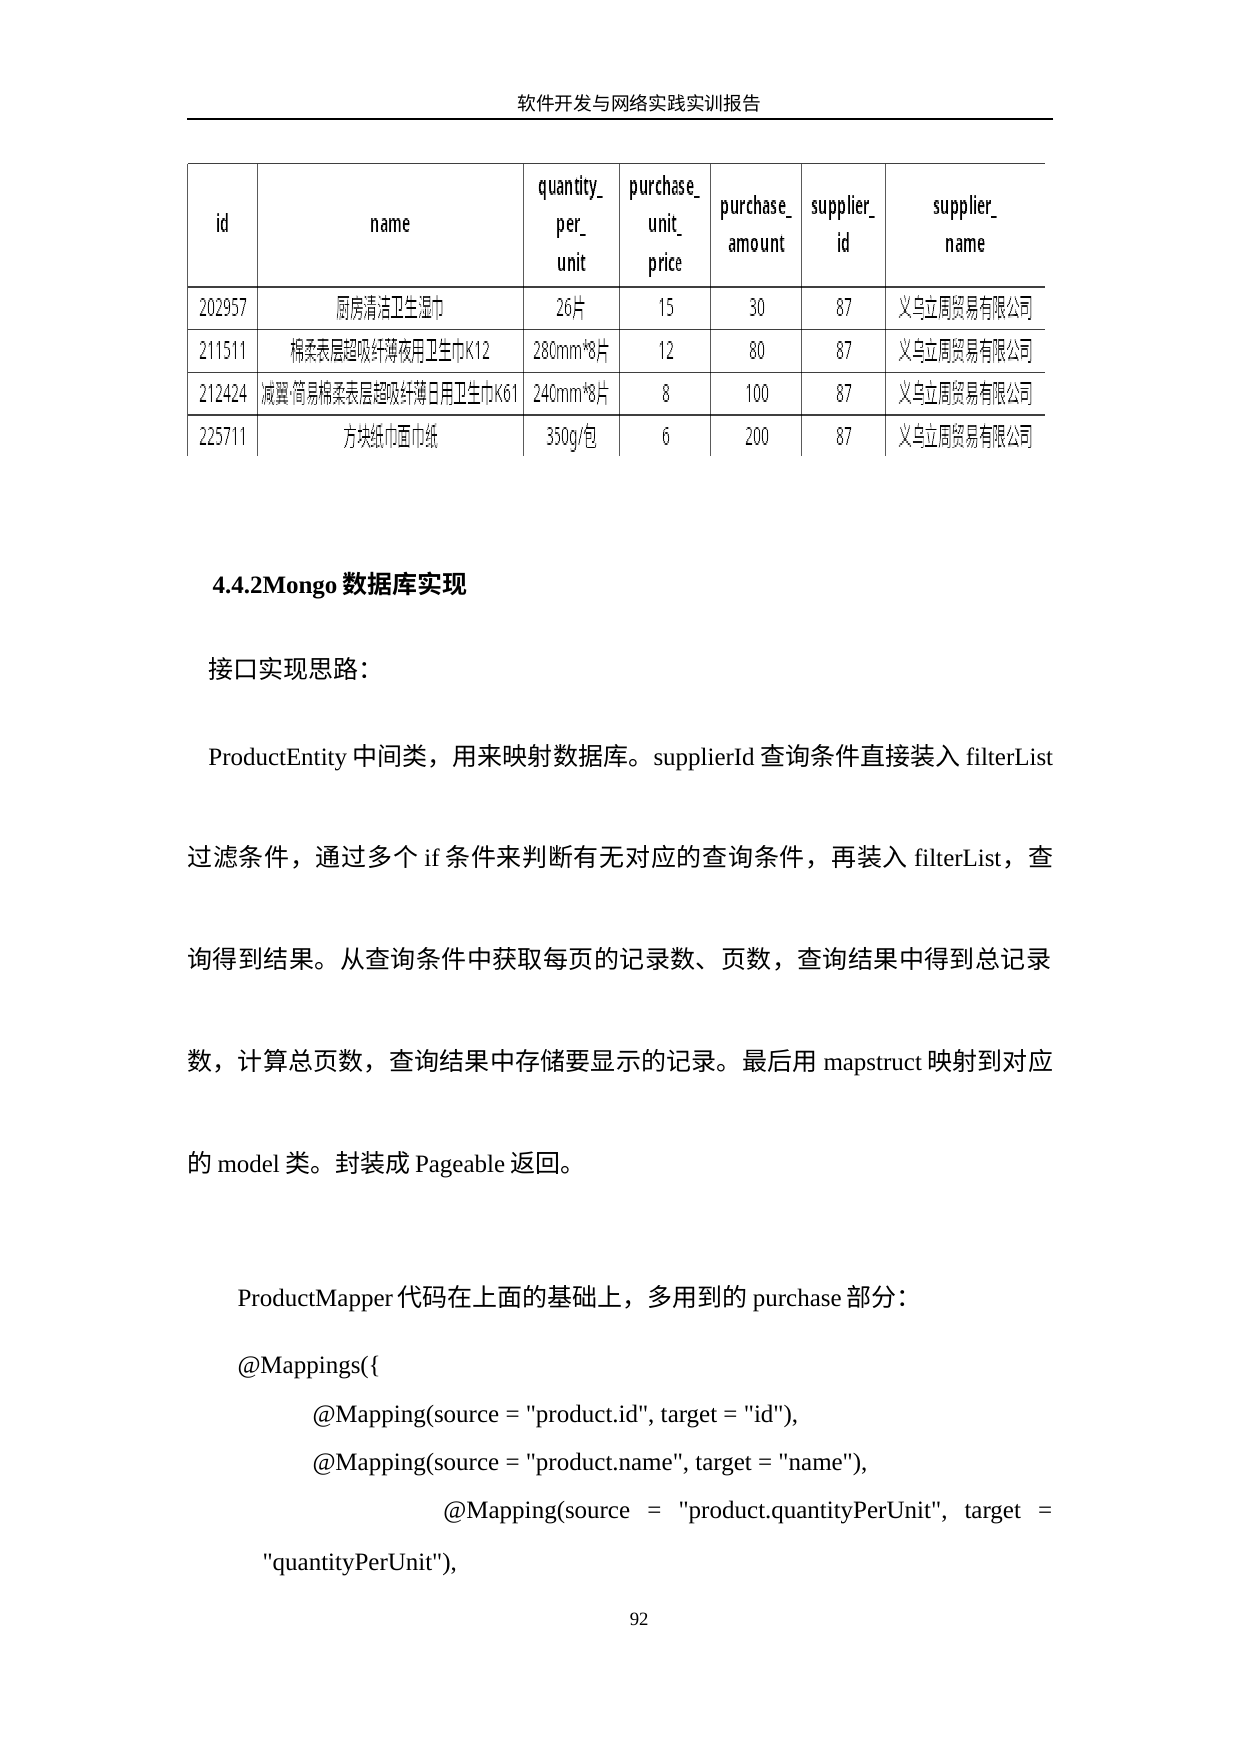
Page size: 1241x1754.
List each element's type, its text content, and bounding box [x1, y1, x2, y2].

text @Mappings({ [237, 1348, 1053, 1382]
text ProductEntity中间类，用来映射数据库。supplierId查询条件直接装入filterList过滤条件，通过多个if条件来判断有无对应的查询条件，再装入filterList，查询得到结果。从查询条件中获取每页的记录数、页数，查询结果中得到总记录数，计算总页数，查询结果中存储要显示的记录。最后用mapstruct映射到对应的model类。封装成Pageable返回。 [187, 720, 1053, 1196]
text ProductMapper代码在上面的基础上，多用到的purchase部分： [237, 1262, 1053, 1330]
subtitle 4.4.2Mongo数据库实现 [212, 549, 1053, 617]
text @Mapping(source = "product.quantityPerUnit", target = "quantityPerUnit"), [237, 1493, 1053, 1578]
text 接口实现思路： [187, 634, 1053, 702]
text @Mapping(source = "product.id", target = "id"), [237, 1396, 1053, 1430]
text @Mapping(source = "product.name", target = "name"), [237, 1445, 1053, 1479]
